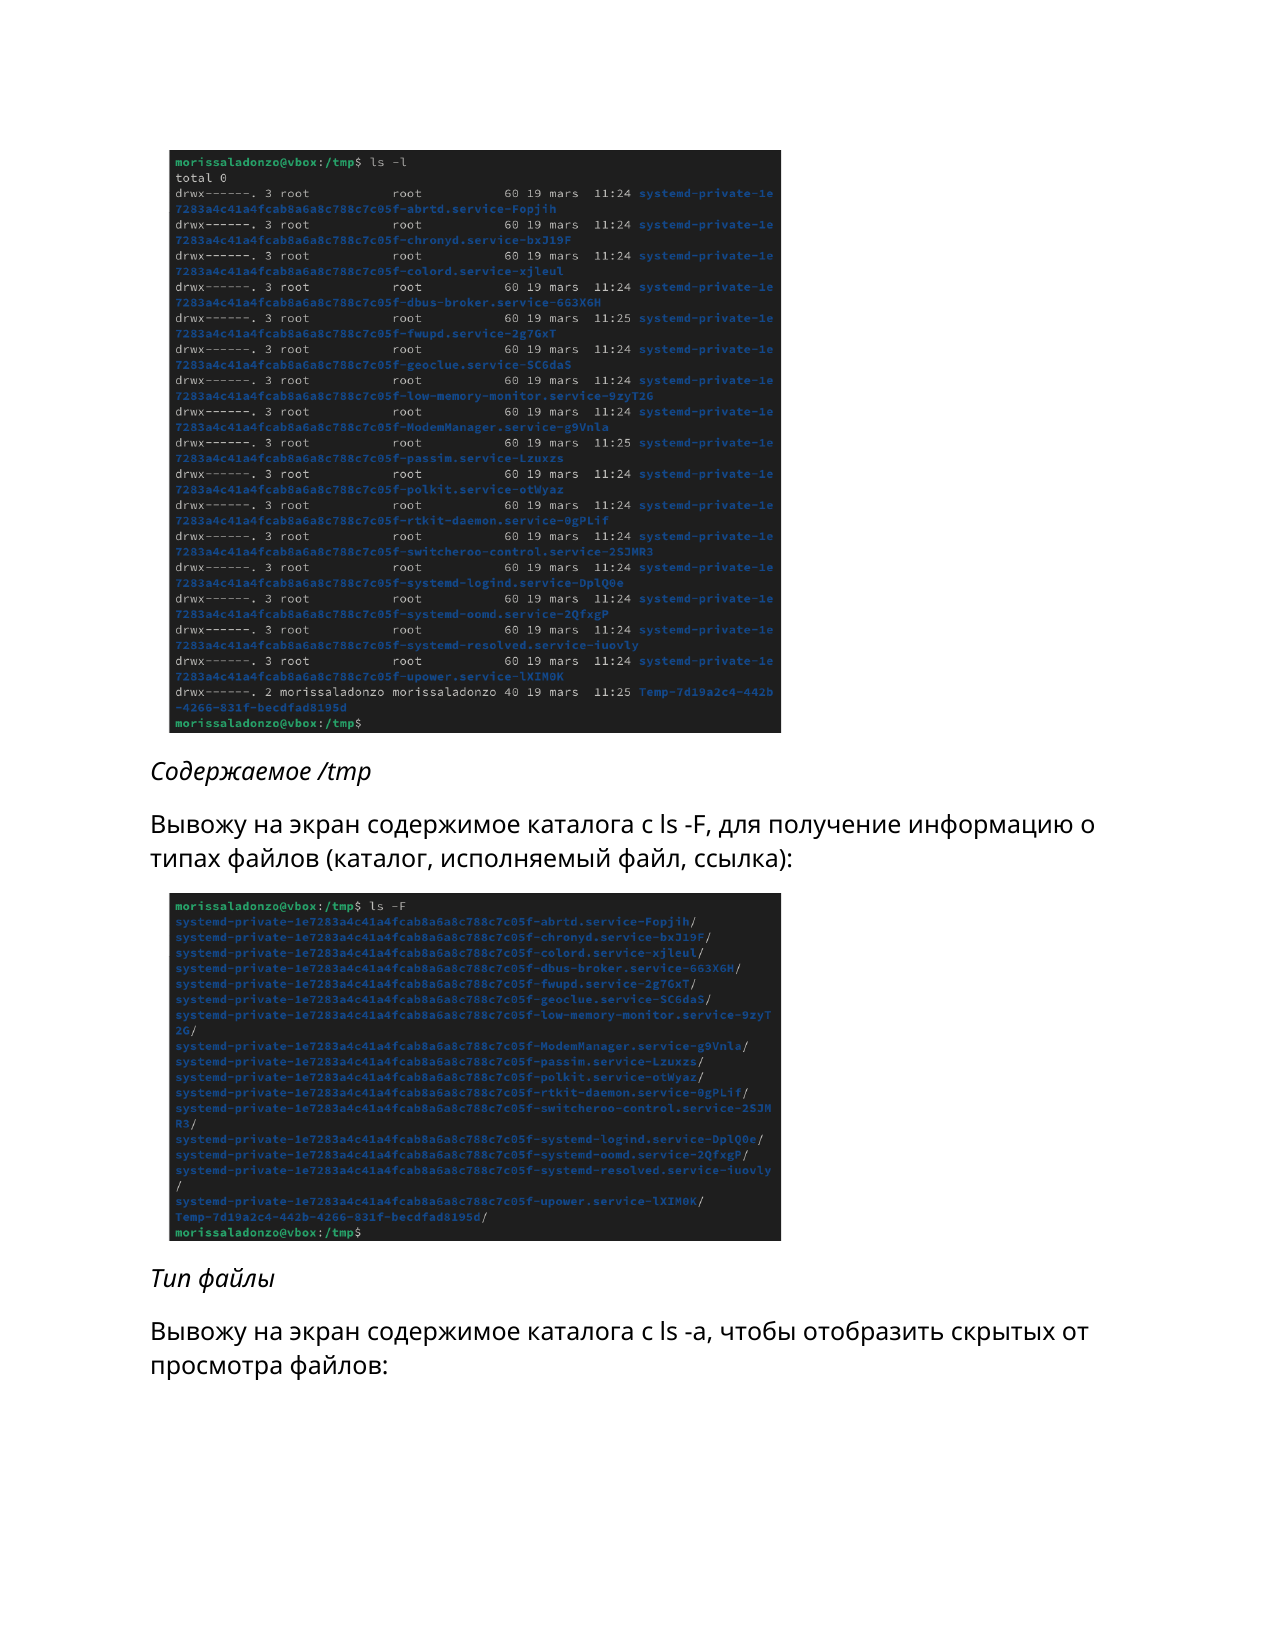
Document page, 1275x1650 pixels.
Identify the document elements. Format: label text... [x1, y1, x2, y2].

picture [168, 893, 782, 1241]
text Вывожу на экран содержимое каталога с ls -a, чтобы отобразить скрытых от просмотра файлов: [150, 1314, 1125, 1382]
text Вывожу на экран содержимое каталога с ls -F, для получение информацию о типах файлов (каталог, исполняемый файл, ссылка): [150, 806, 1125, 874]
picture [168, 150, 782, 733]
text Содержаемое /tmp [150, 753, 1125, 787]
text Тип файлы [150, 1261, 1125, 1295]
